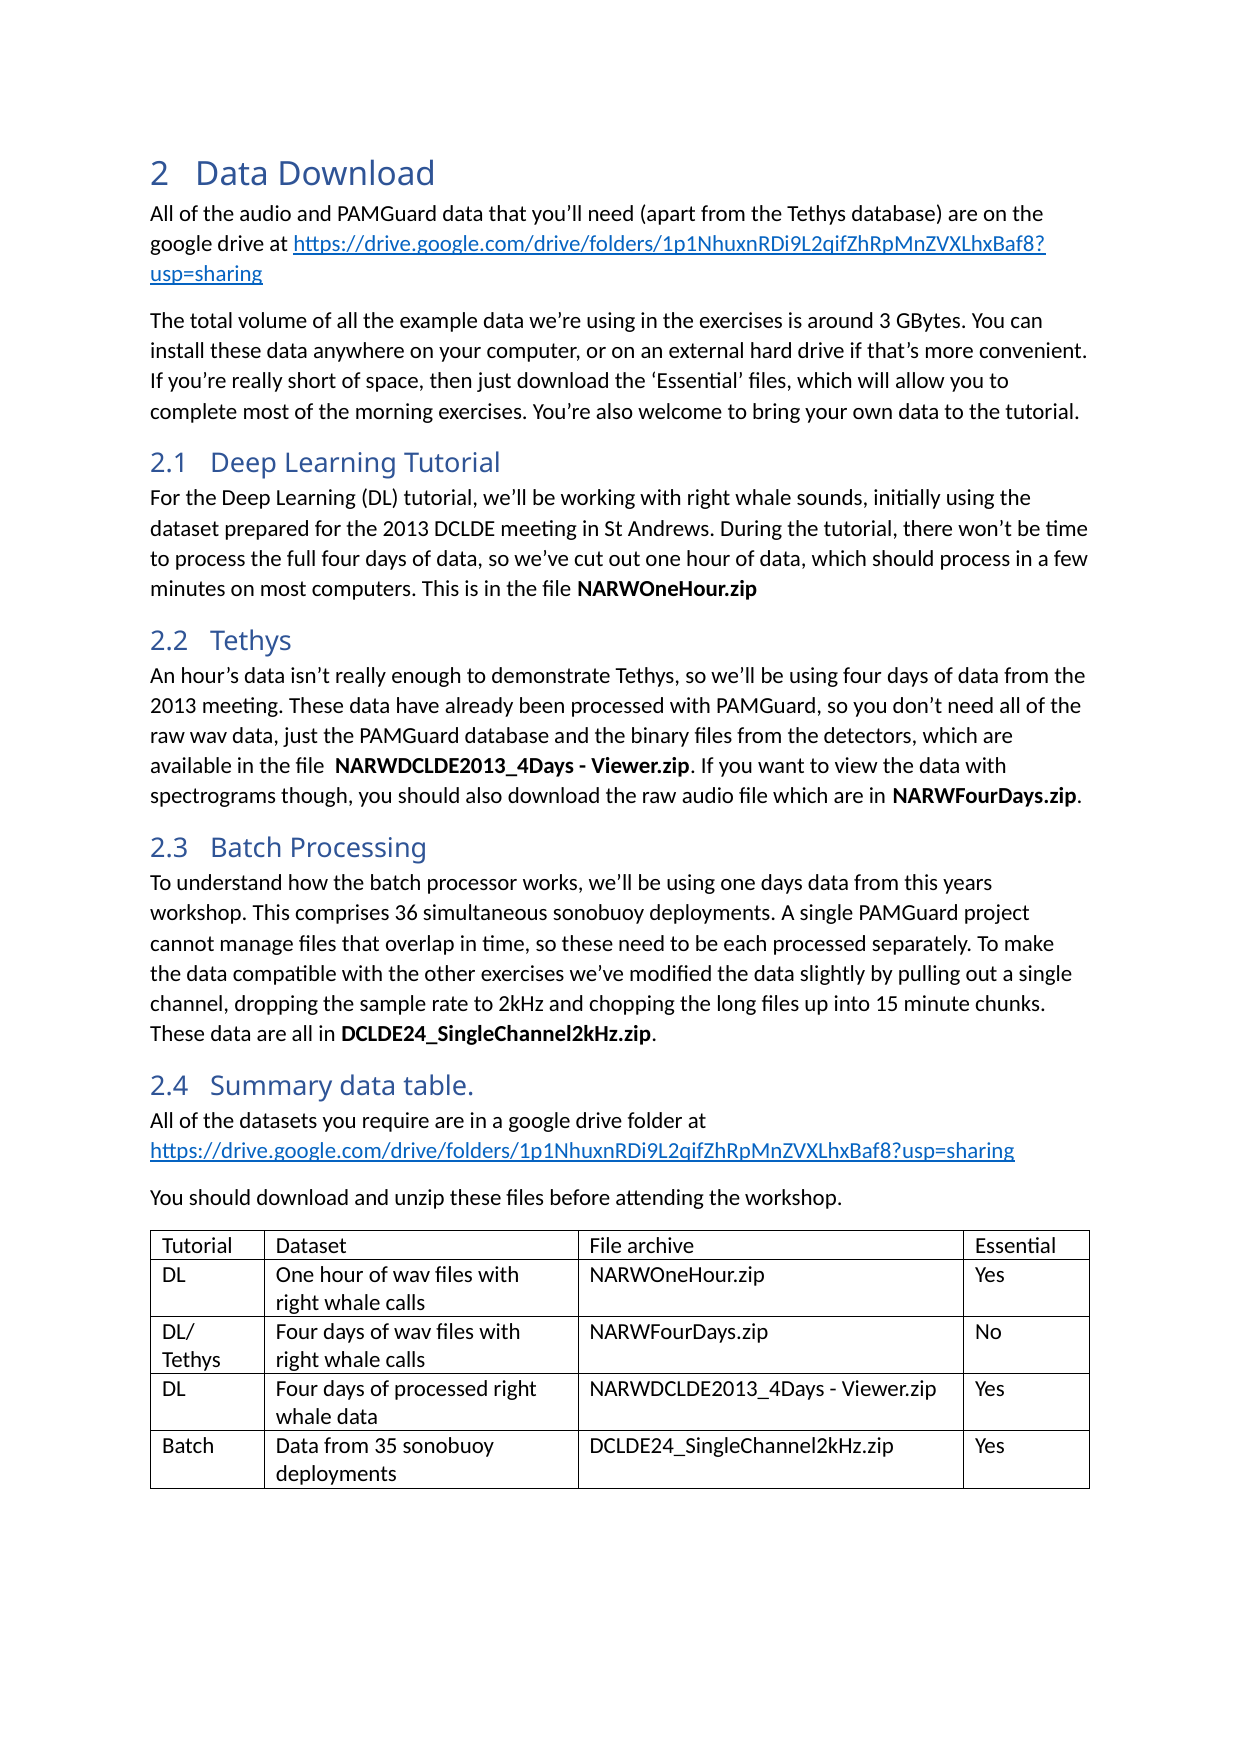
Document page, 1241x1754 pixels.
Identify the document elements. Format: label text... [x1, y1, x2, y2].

table_cell Data from 35 sonobuoy deployments [265, 1431, 578, 1487]
subtitle Tethys [150, 621, 1090, 658]
subtitle Summary data table. [150, 1066, 1090, 1103]
text To understand how the batch processor works, we’ll be using one days data from this years workshop. This comprises 36 simultaneous sonobuoy deployments. A single PAMGuard project cannot manage files that overlap in time, so these need to be each processed separately. To make the data compatible with the other exercises we’ve modified the data slightly by pulling out a single channel, dropping the sample rate to 2kHz and chopping the long files up into 15 minute chunks. These data are all in DCLDE24_SingleChannel2kHz.zip. [150, 868, 1090, 1047]
text For the Deep Learning (DL) tutorial, we’ll be working with right whale sounds, initially using the dataset prepared for the 2013 DCLDE meeting in St Andrews. During the tutorial, there won’t be time to process the full four days of data, so we’ve cut out one hour of data, which should process in a few minutes on most computers. This is in the file NARWOneHour.zip [150, 483, 1090, 602]
table_cell NARWDCLDE2013_4Days - Viewer.zip [579, 1374, 963, 1430]
table_cell NARWOneHour.zip [579, 1260, 963, 1316]
table_header Dataset [265, 1231, 578, 1259]
table_cell One hour of wav files with right whale calls [265, 1260, 578, 1316]
text All of the datasets you require are in a google drive folder at https://drive.google.com/drive/folders/1p1NhuxnRDi9L2qifZhRpMnZVXLhxBaf8?usp=sharing [150, 1106, 1090, 1164]
table_cell DCLDE24_SingleChannel2kHz.zip [579, 1431, 963, 1487]
table_cell Yes [964, 1374, 1089, 1430]
table_cell DL [151, 1374, 264, 1430]
table_cell NARWFourDays.zip [579, 1317, 963, 1373]
table_cell DL/Tethys [151, 1317, 264, 1373]
subtitle Batch Processing [150, 828, 1090, 865]
table_cell Yes [964, 1260, 1089, 1316]
table_header Essential [964, 1231, 1089, 1259]
table_cell DL [151, 1260, 264, 1316]
text An hour’s data isn’t really enough to demonstrate Tethys, so we’ll be using four days of data from the 2013 meeting. These data have already been processed with PAMGuard, so you don’t need all of the raw wav data, just the PAMGuard database and the binary files from the detectors, which are available in the file NARWDCLDE2013_4Days - Viewer.zip. If you want to view the data with spectrograms though, you should also download the raw audio file which are in NARWFourDays.zip. [150, 661, 1090, 810]
text You should download and unzip these files before attending the workshop. [150, 1183, 1090, 1211]
text The total volume of all the example data we’re using in the exercises is around 3 GBytes. You can install these data anywhere on your computer, or on an external hard drive if that’s more convenient. If you’re really short of space, then just download the ‘Essential’ files, which will allow you to complete most of the morning exercises. You’re also welcome to bring your own data to the tutorial. [150, 306, 1090, 425]
table_cell Batch [151, 1431, 264, 1487]
table_cell Four days of processed right whale data [265, 1374, 578, 1430]
table_cell Four days of wav files with right whale calls [265, 1317, 578, 1373]
table_header File archive [579, 1231, 963, 1259]
subtitle Data Download [150, 150, 1090, 195]
table_cell Yes [964, 1431, 1089, 1487]
subtitle Deep Learning Tutorial [150, 444, 1090, 481]
table_header Tutorial [151, 1231, 264, 1259]
table_cell No [964, 1317, 1089, 1373]
text All of the audio and PAMGuard data that you’ll need (apart from the Tethys database) are on the google drive at https://drive.google.com/drive/folders/1p1NhuxnRDi9L2qifZhRpMnZVXLhxBaf8?usp=sharing [150, 199, 1090, 287]
